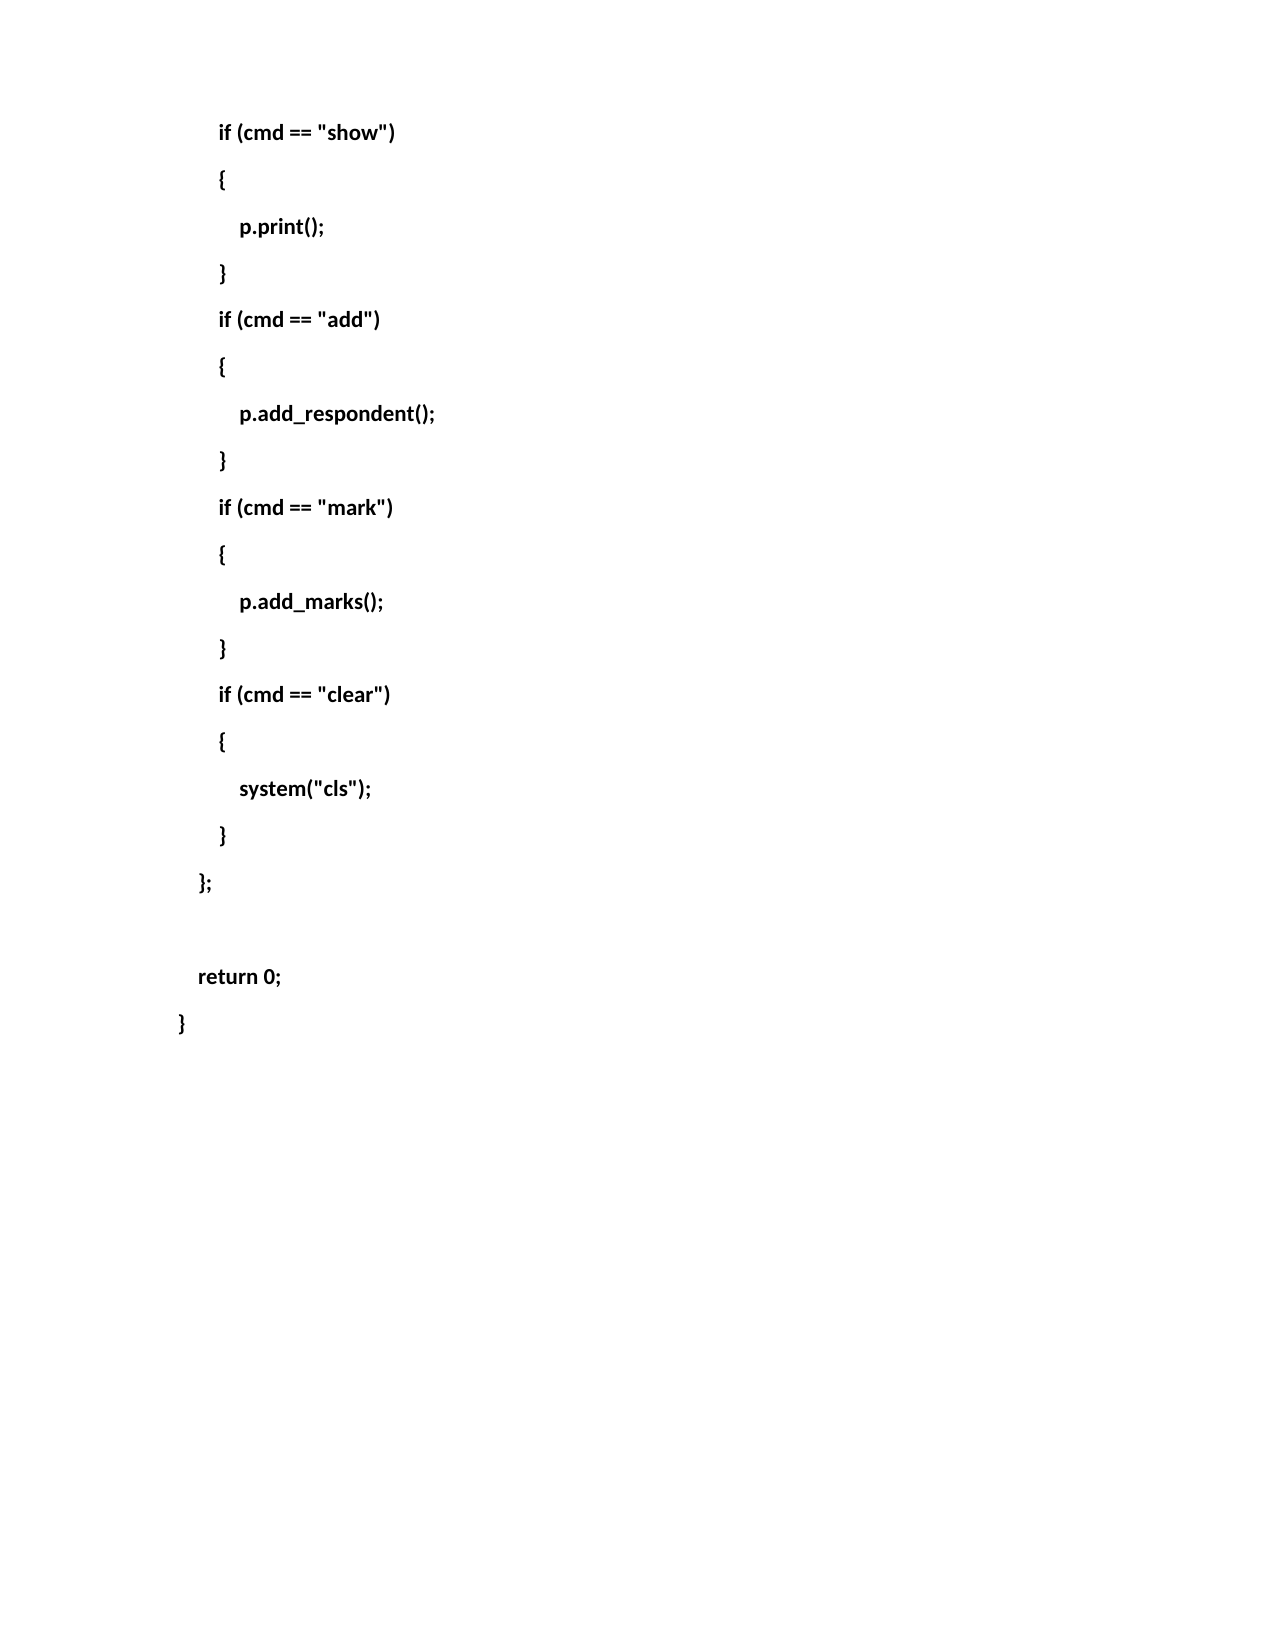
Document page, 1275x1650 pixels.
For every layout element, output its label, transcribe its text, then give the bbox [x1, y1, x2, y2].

text } [177, 1009, 1186, 1037]
text p.print(); [177, 212, 1186, 240]
text { [177, 727, 1186, 756]
text if (cmd == "add") [177, 306, 1186, 334]
text if (cmd == "show") [177, 118, 1186, 146]
text if (cmd == "mark") [177, 493, 1186, 521]
text } [177, 634, 1186, 662]
text if (cmd == "clear") [177, 681, 1186, 709]
text return 0; [177, 962, 1186, 990]
text { [177, 352, 1186, 381]
text } [177, 446, 1186, 474]
text p.add_respondent(); [177, 399, 1186, 427]
text { [177, 165, 1186, 193]
text }; [177, 868, 1186, 896]
text } [177, 259, 1186, 287]
text p.add_marks(); [177, 587, 1186, 615]
text } [177, 821, 1186, 849]
text system("cls"); [177, 774, 1186, 802]
text { [177, 540, 1186, 568]
